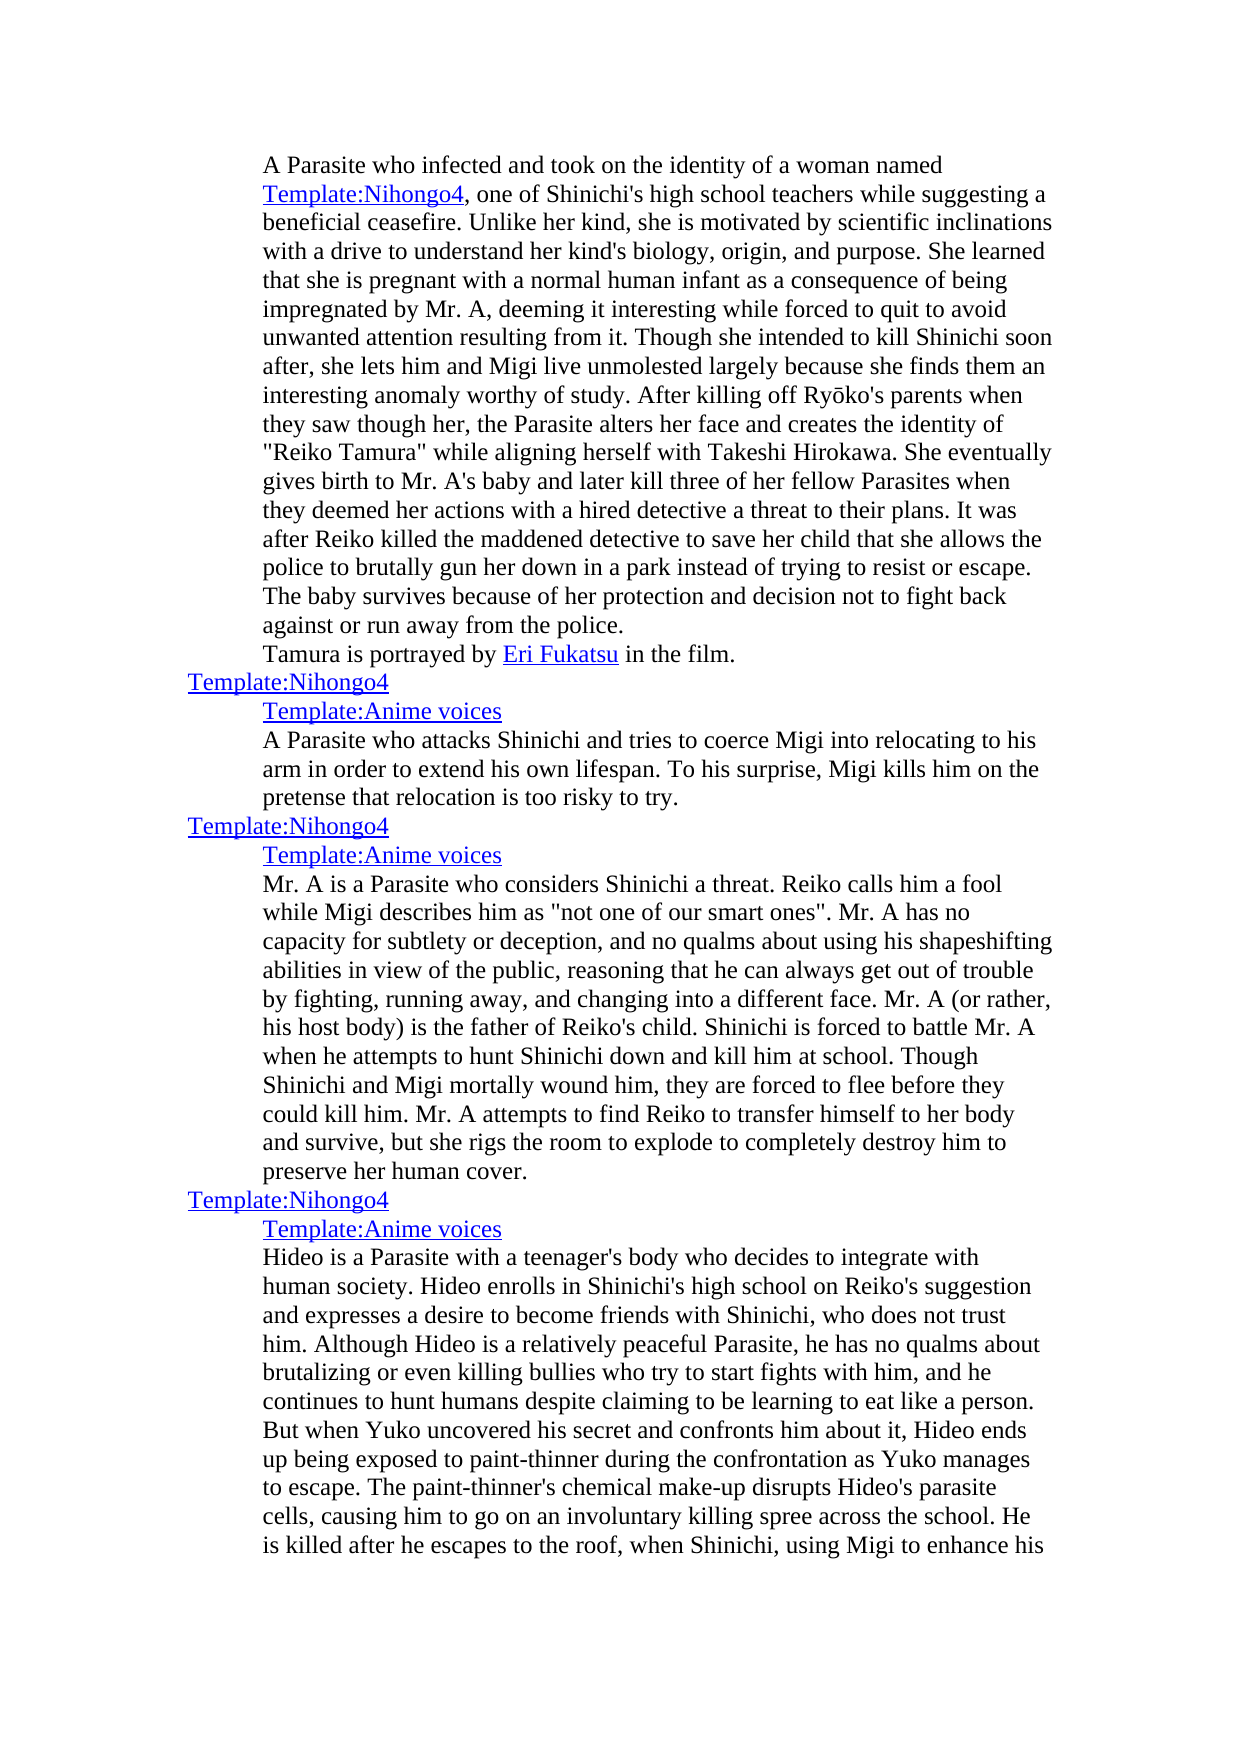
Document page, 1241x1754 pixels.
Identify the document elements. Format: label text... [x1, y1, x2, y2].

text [262, 1242, 1053, 1559]
text Template:Nihongo4 [187, 1185, 1053, 1214]
text Template:Anime voices [262, 696, 1053, 725]
text A Parasite who attacks Shinichi and tries to coerce Migi into relocating to his arm in order to extend his own lifespan. To his surprise, Migi kills him on the pretense that relocation is too risky to try. [262, 725, 1053, 811]
text Template:Nihongo4 [187, 667, 1053, 696]
text Tamura is portrayed by Eri Fukatsu in the film. [262, 639, 1053, 667]
text Template:Nihongo4 [187, 811, 1053, 840]
text Template:Anime voices [262, 1214, 1053, 1242]
text Template:Anime voices [262, 840, 1053, 869]
text Mr. A is a Parasite who considers Shinichi a threat. Reiko calls him a fool while Migi describes him as "not one of our smart ones". Mr. A has no capacity for subtlety or deception, and no qualms about using his shapeshifting abilities in view of the public, reasoning that he can always get out of trouble by fighting, running away, and changing into a different face. Mr. A (or rather, his host body) is the father of Reiko's child. Shinichi is forced to battle Mr. A when he attempts to hunt Shinichi down and kill him at school. Though Shinichi and Migi mortally wound him, they are forced to flee before they could kill him. Mr. A attempts to find Reiko to transfer himself to her body and survive, but she rigs the room to explode to completely destroy him to preserve her human cover. [262, 869, 1053, 1185]
text A Parasite who infected and took on the identity of a woman named Template:Nihongo4, one of Shinichi's high school teachers while suggesting a beneficial ceasefire. Unlike her kind, she is motivated by scientific inclinations with a drive to understand her kind's biology, origin, and purpose. She learned that she is pregnant with a normal human infant as a consequence of being impregnated by Mr. A, deeming it interesting while forced to quit to avoid unwanted attention resulting from it. Though she intended to kill Shinichi soon after, she lets him and Migi live unmolested largely because she finds them an interesting anomaly worthy of study. After killing off Ryōko's parents when they saw though her, the Parasite alters her face and creates the identity of "Reiko Tamura" while aligning herself with Takeshi Hirokawa. She eventually gives birth to Mr. A's baby and later kill three of her fellow Parasites when they deemed her actions with a hired detective a threat to their plans. It was after Reiko killed the maddened detective to save her child that she allows the police to brutally gun her down in a park instead of trying to resist or escape. The baby survives because of her protection and decision not to fight back against or run away from the police. [262, 150, 1053, 639]
